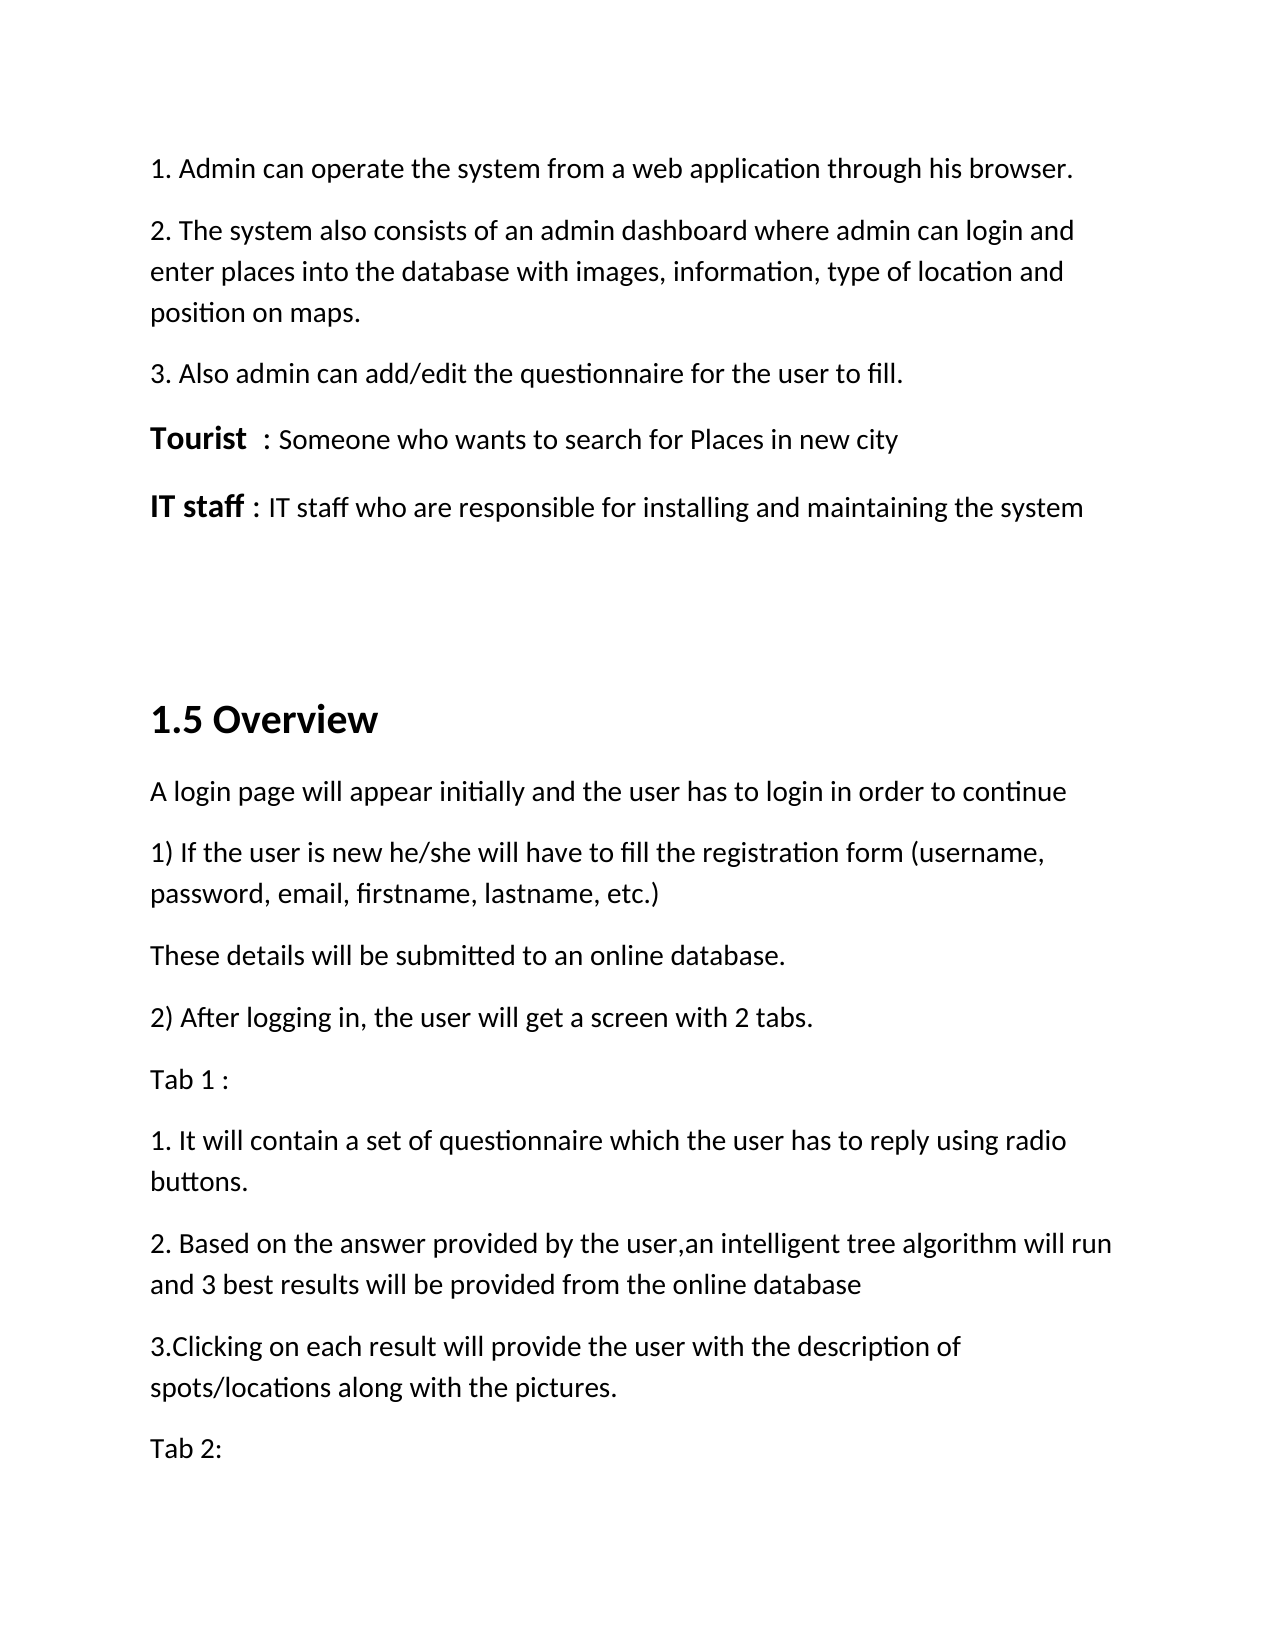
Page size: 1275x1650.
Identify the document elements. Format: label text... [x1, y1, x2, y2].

text A login page will appear initially and the user has to login in order to continue [150, 773, 1125, 808]
text 2. Based on the answer provided by the user,an intelligent tree algorithm will run and 3 best results will be provided from the online database [150, 1225, 1125, 1302]
text 1. It will contain a set of questionnaire which the user has to reply using radio buttons. [150, 1122, 1125, 1199]
text 1.5 Overview [150, 693, 1125, 744]
text 3. Also admin can add/edit the questionnaire for the user to fill. [150, 355, 1125, 391]
text 1) If the user is new he/she will have to fill the registration form (username, password, email, firstname, lastname, etc.) [150, 834, 1125, 911]
text 2. The system also consists of an admin dashboard where admin can login and enter places into the database with images, information, type of location and position on maps. [150, 212, 1125, 329]
text Tourist : Someone who wants to search for Places in new city [150, 417, 1125, 458]
text 2) After logging in, the user will get a screen with 2 tabs. [150, 999, 1125, 1034]
text IT staff : IT staff who are responsible for installing and maintaining the system [150, 485, 1125, 526]
text 3.Clicking on each result will provide the user with the description of spots/locations along with the pictures. [150, 1328, 1125, 1404]
text Tab 1 : [150, 1061, 1125, 1096]
text 1. Admin can operate the system from a web application through his browser. [150, 150, 1125, 186]
text Tab 2: [150, 1431, 1125, 1466]
text These details will be submitted to an online database. [150, 937, 1125, 973]
